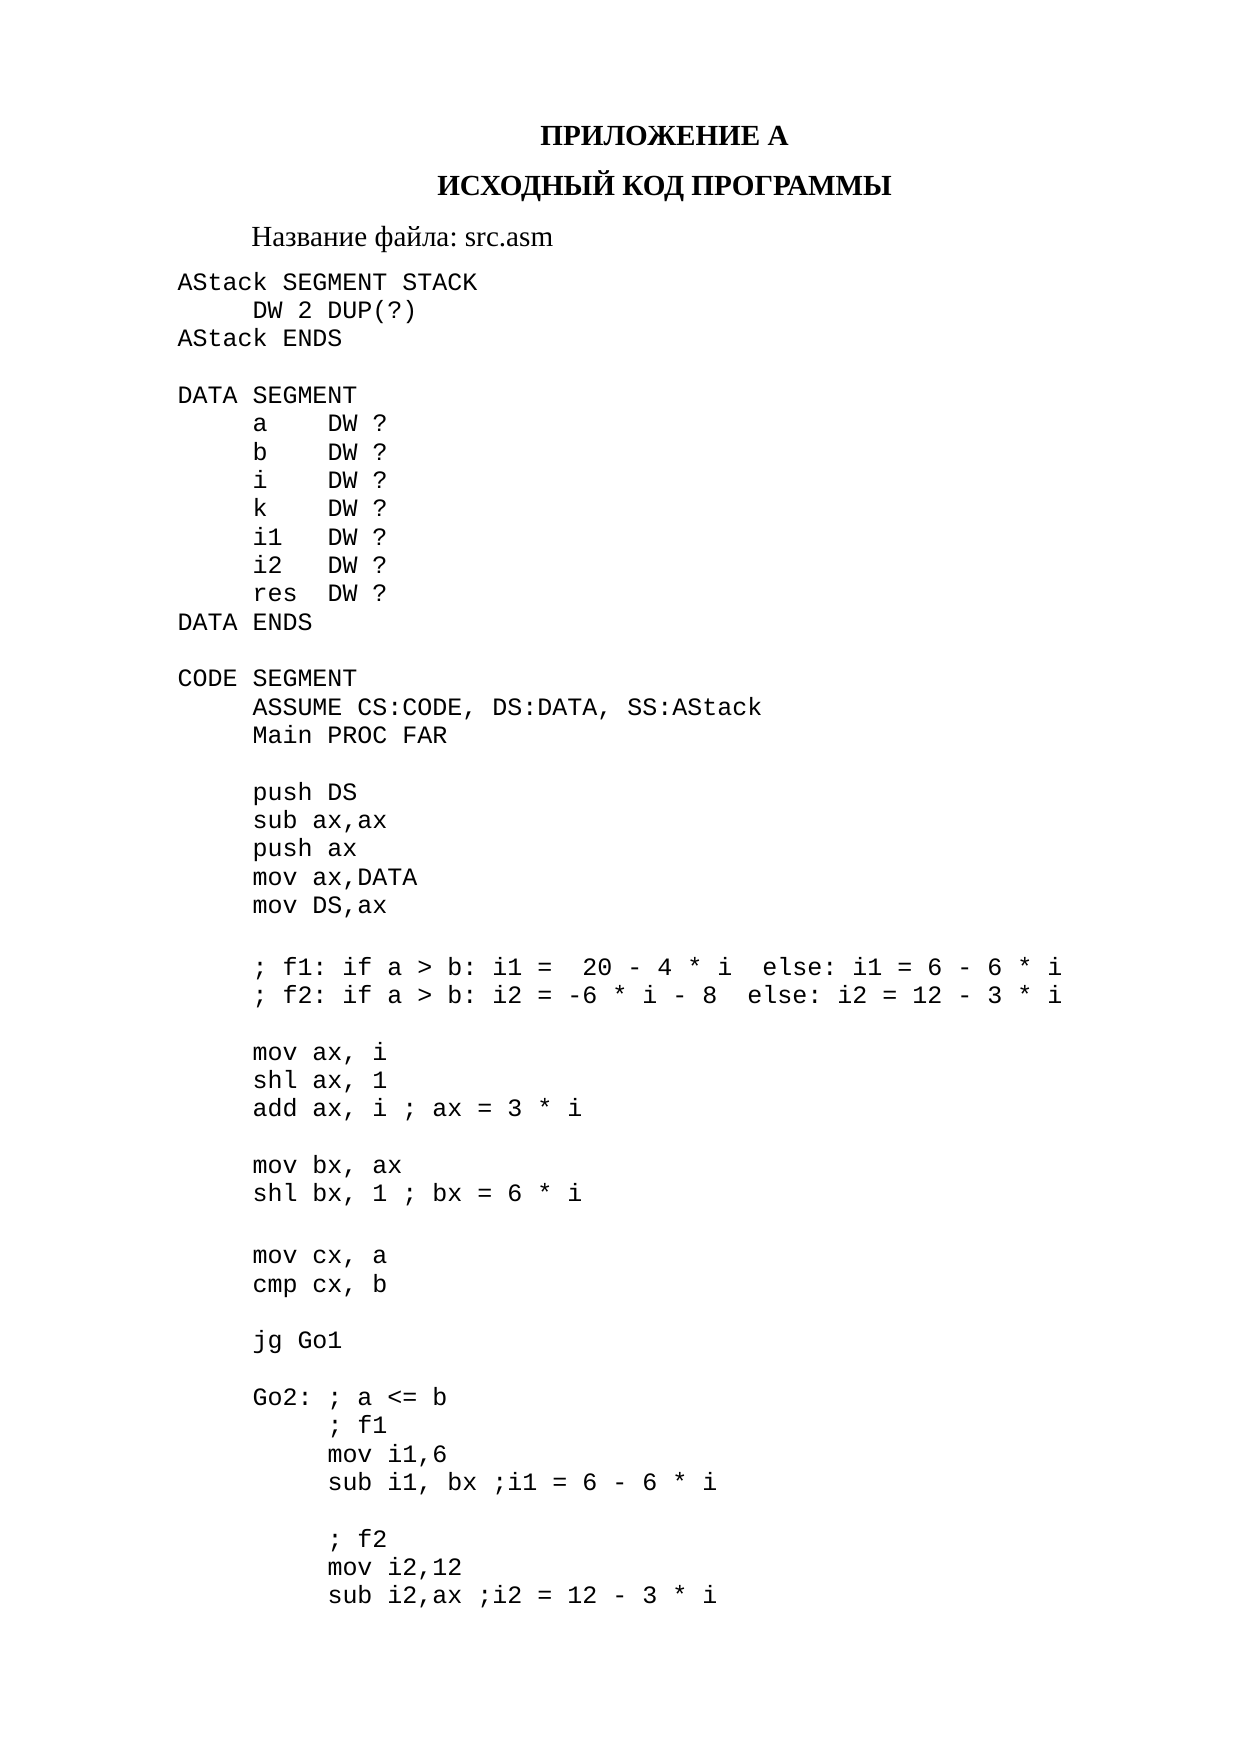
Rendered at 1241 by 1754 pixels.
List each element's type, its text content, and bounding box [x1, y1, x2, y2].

text mov i2,12 [177, 1554, 1152, 1583]
text add ax, i ; ax = 3 * i [177, 1096, 1152, 1124]
text Main PROC FAR [177, 722, 1152, 751]
text ; f1 [177, 1413, 1152, 1441]
text b DW ? [177, 439, 1152, 467]
text k DW ? [177, 496, 1152, 524]
text DATA ENDS [177, 609, 1152, 637]
text AStack ENDS [177, 326, 1152, 354]
text mov i1,6 [177, 1441, 1152, 1469]
text push ax [177, 836, 1152, 864]
text mov ax,DATA [177, 864, 1152, 892]
text mov bx, ax [177, 1153, 1152, 1181]
text DATA SEGMENT [177, 382, 1152, 411]
text i DW ? [177, 467, 1152, 496]
text Приложение А Исходный код программы [177, 118, 1152, 202]
text jg Go1 [177, 1328, 1152, 1356]
text sub i2,ax ;i2 = 12 - 3 * i [177, 1583, 1152, 1611]
text res DW ? [177, 581, 1152, 609]
text CODE SEGMENT [177, 666, 1152, 694]
text DW 2 DUP(?) [177, 297, 1152, 326]
text Название файла: src.asm [177, 219, 1152, 252]
text sub ax,ax [177, 807, 1152, 836]
text Go2: ; a <= b [177, 1384, 1152, 1413]
text i1 DW ? [177, 524, 1152, 552]
text ASSUME CS:CODE, DS:DATA, SS:AStack [177, 694, 1152, 722]
text ; f1: if a > b: i1 = 20 - 4 * i else: i1 = 6 - 6 * i [177, 954, 1152, 983]
text shl bx, 1 ; bx = 6 * i [177, 1181, 1152, 1209]
text push DS [177, 779, 1152, 807]
text AStack SEGMENT STACK [177, 269, 1152, 297]
text i2 DW ? [177, 552, 1152, 581]
text mov cx, a [177, 1243, 1152, 1271]
text cmp cx, b [177, 1271, 1152, 1299]
text ; f2 [177, 1526, 1152, 1554]
text mov ax, i [177, 1039, 1152, 1068]
text mov DS,ax [177, 892, 1152, 921]
text ; f2: if a > b: i2 = -6 * i - 8 else: i2 = 12 - 3 * i [177, 983, 1152, 1011]
text a DW ? [177, 411, 1152, 439]
text sub i1, bx ;i1 = 6 - 6 * i [177, 1469, 1152, 1498]
text shl ax, 1 [177, 1068, 1152, 1096]
